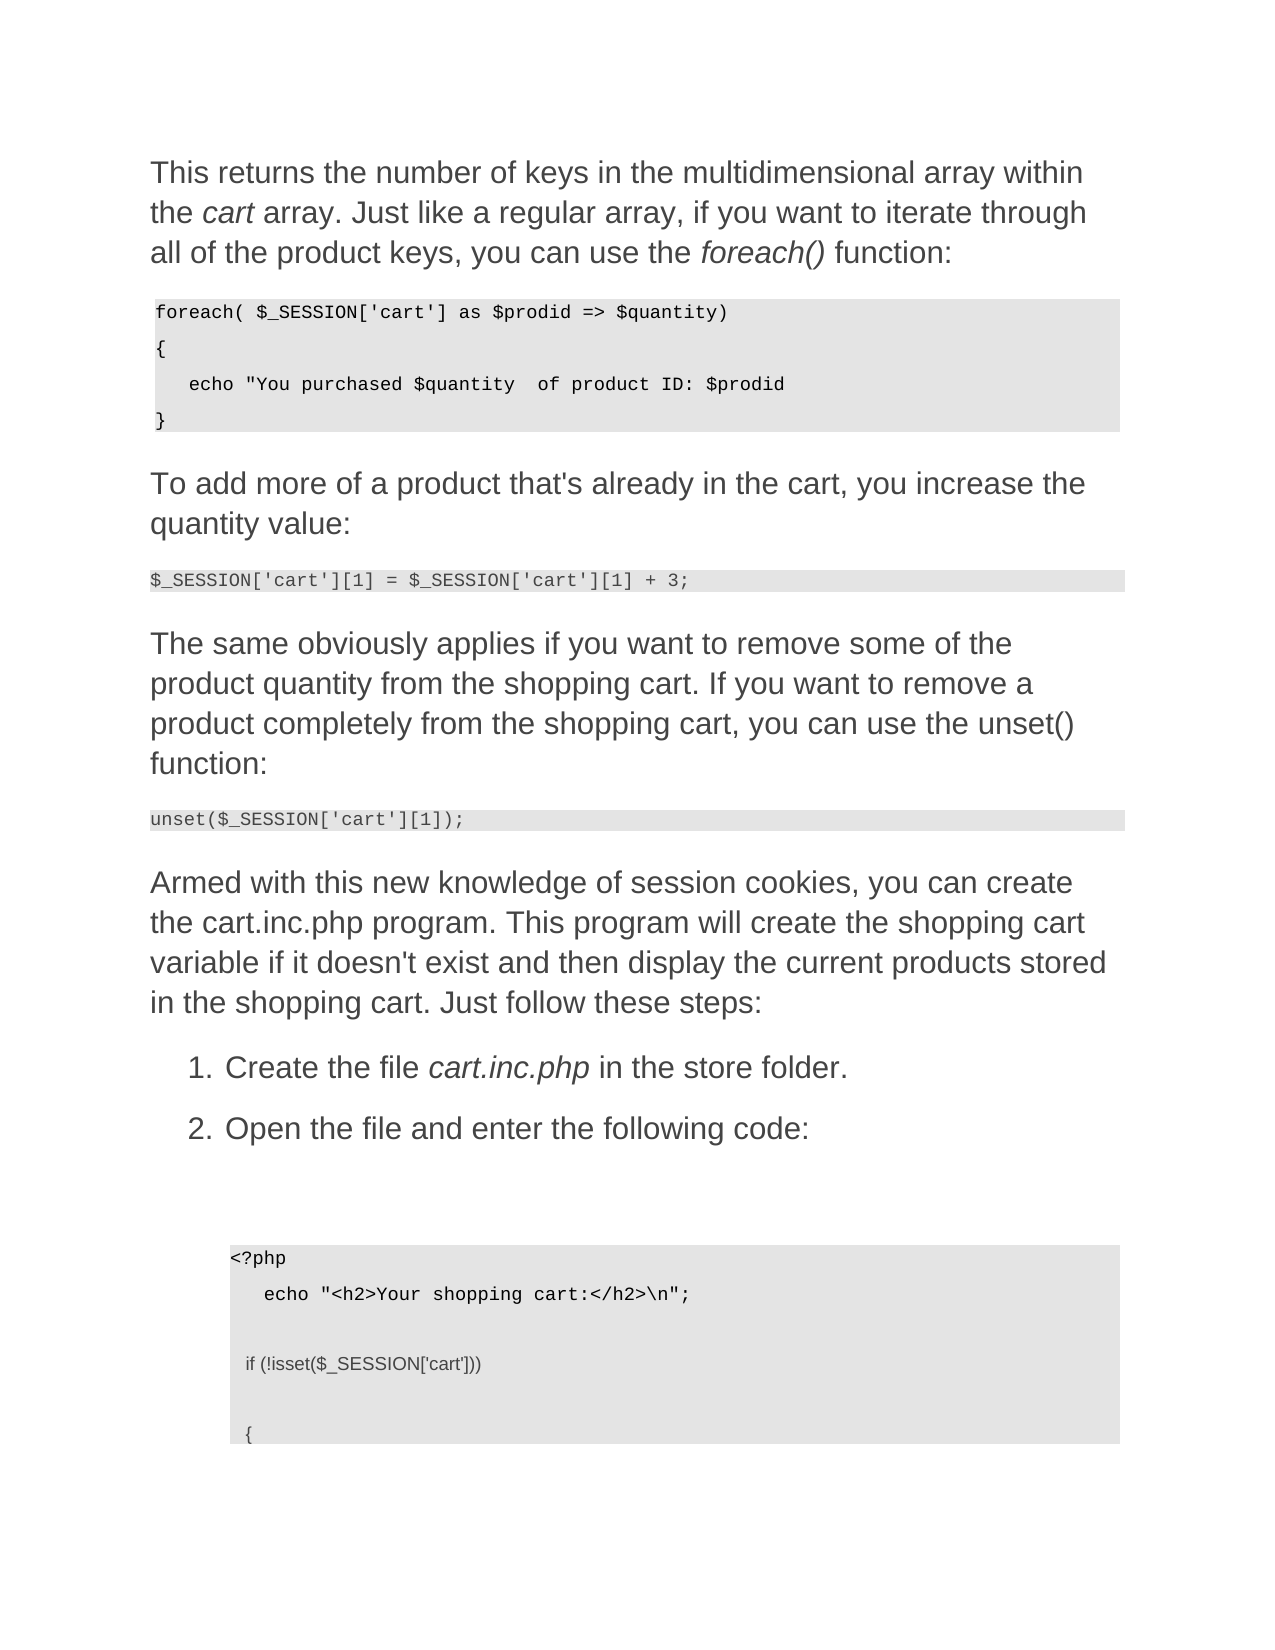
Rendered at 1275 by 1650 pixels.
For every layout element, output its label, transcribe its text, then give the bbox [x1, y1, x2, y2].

list Open the file and enter the following code: [187, 1110, 1125, 1146]
text echo "You purchased $quantity of product ID: $prodid [155, 371, 1120, 396]
text unset($_SESSION['cart'][1]); [150, 810, 1125, 831]
text } [155, 407, 1120, 432]
text echo "<h2>Your shopping cart:</h2>\n"; [230, 1281, 1120, 1306]
text { [230, 1404, 1120, 1444]
text { [155, 335, 1120, 360]
text if (!isset($_SESSION['cart'])) [230, 1335, 1120, 1375]
text foreach( $_SESSION['cart'] as $prodid => $quantity) [155, 299, 1120, 324]
list Create the file cart.inc.php in the store folder. [187, 1049, 1125, 1085]
text Armed with this new knowledge of session cookies, you can create the cart.inc.php program. This program will create the shopping cart variable if it doesn't exist and then display the current products stored in the shopping cart. Just follow these steps: [150, 860, 1125, 1020]
text $_SESSION['cart'][1] = $_SESSION['cart'][1] + 3; [150, 570, 1125, 592]
text To add more of a product that's already in the cart, you increase the quantity value: [150, 461, 1125, 541]
text The same obviously applies if you want to remove some of the product quantity from the shopping cart. If you want to remove a product completely from the shopping cart, you can use the unset() function: [150, 621, 1125, 781]
text This returns the number of keys in the multidimensional array within the cart array. Just like a regular array, if you want to iterate through all of the product keys, you can use the foreach() function: [150, 150, 1125, 270]
text <?php [230, 1245, 1120, 1270]
